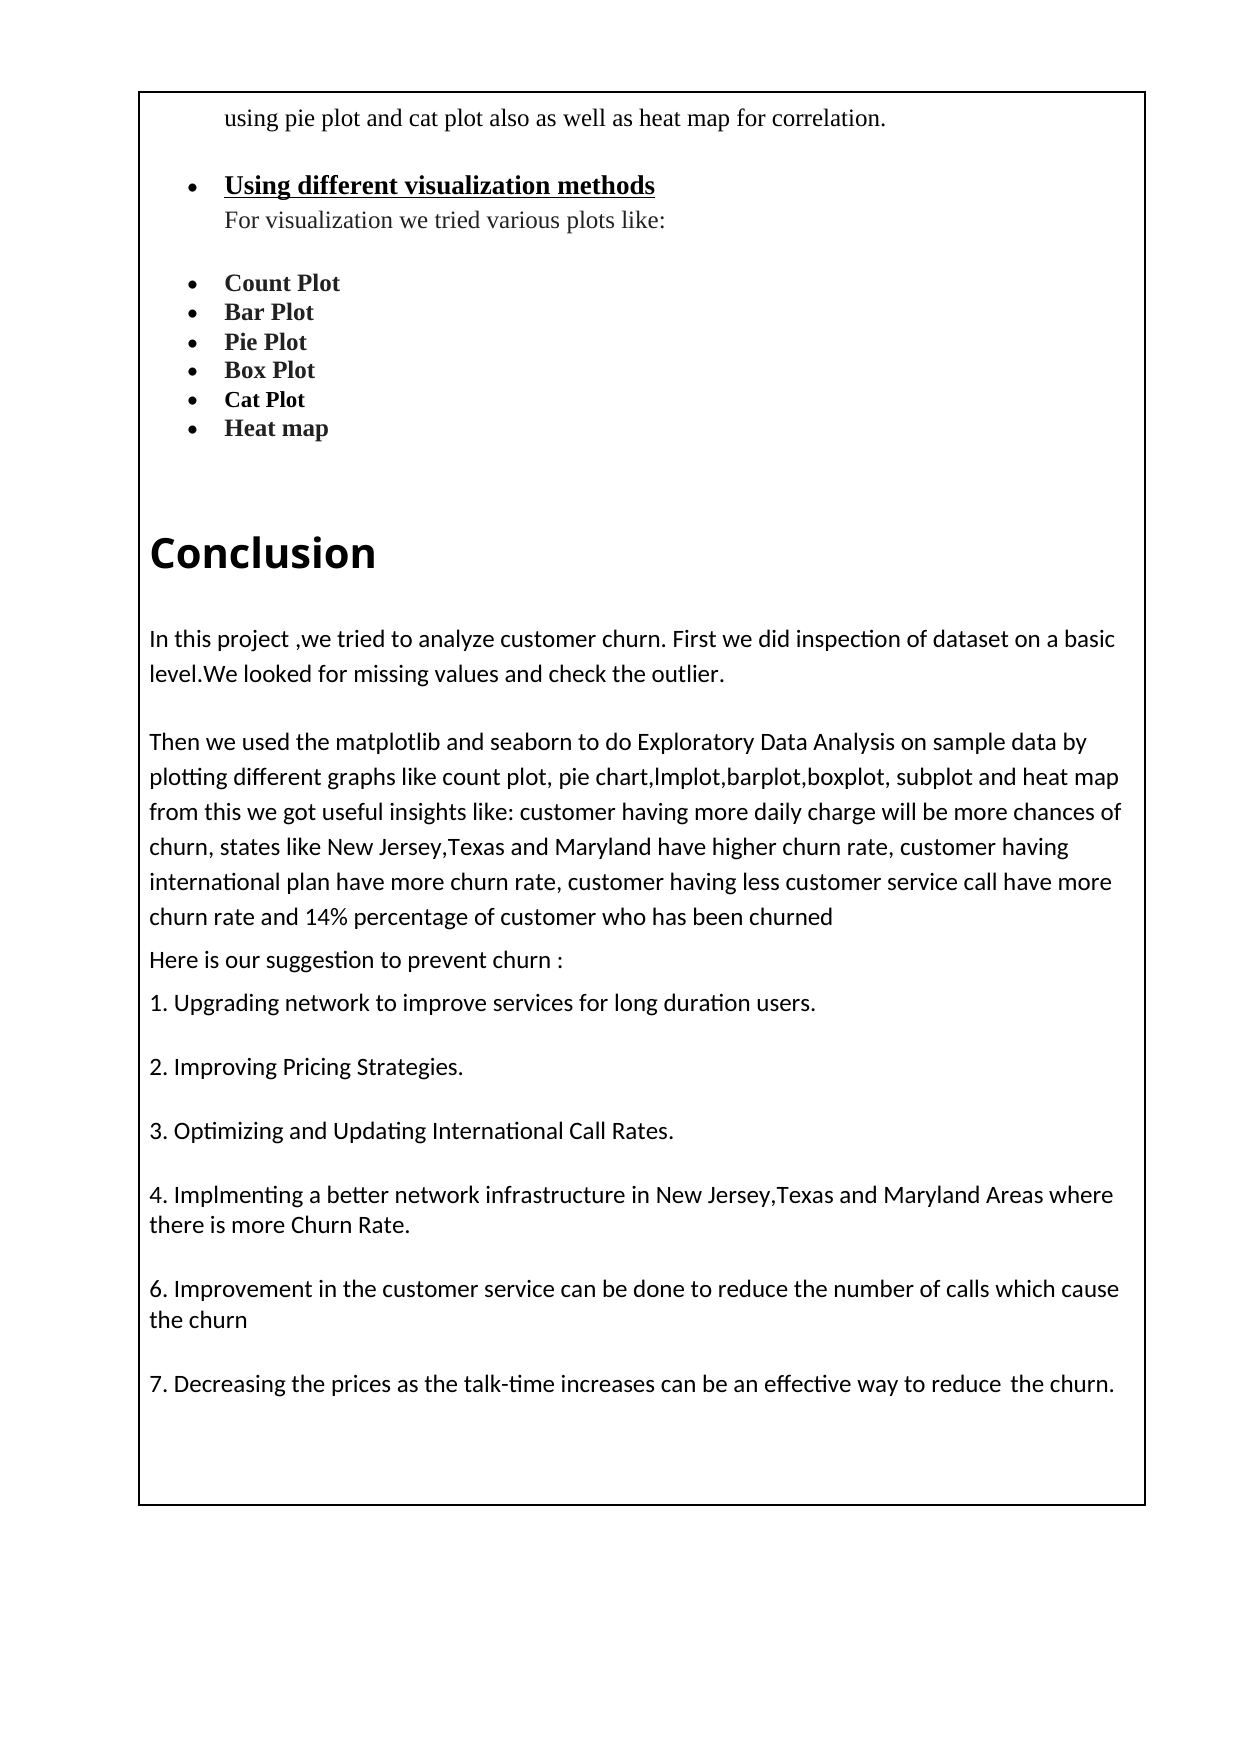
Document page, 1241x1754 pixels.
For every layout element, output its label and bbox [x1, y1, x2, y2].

table_cell [140, 93, 1144, 1504]
